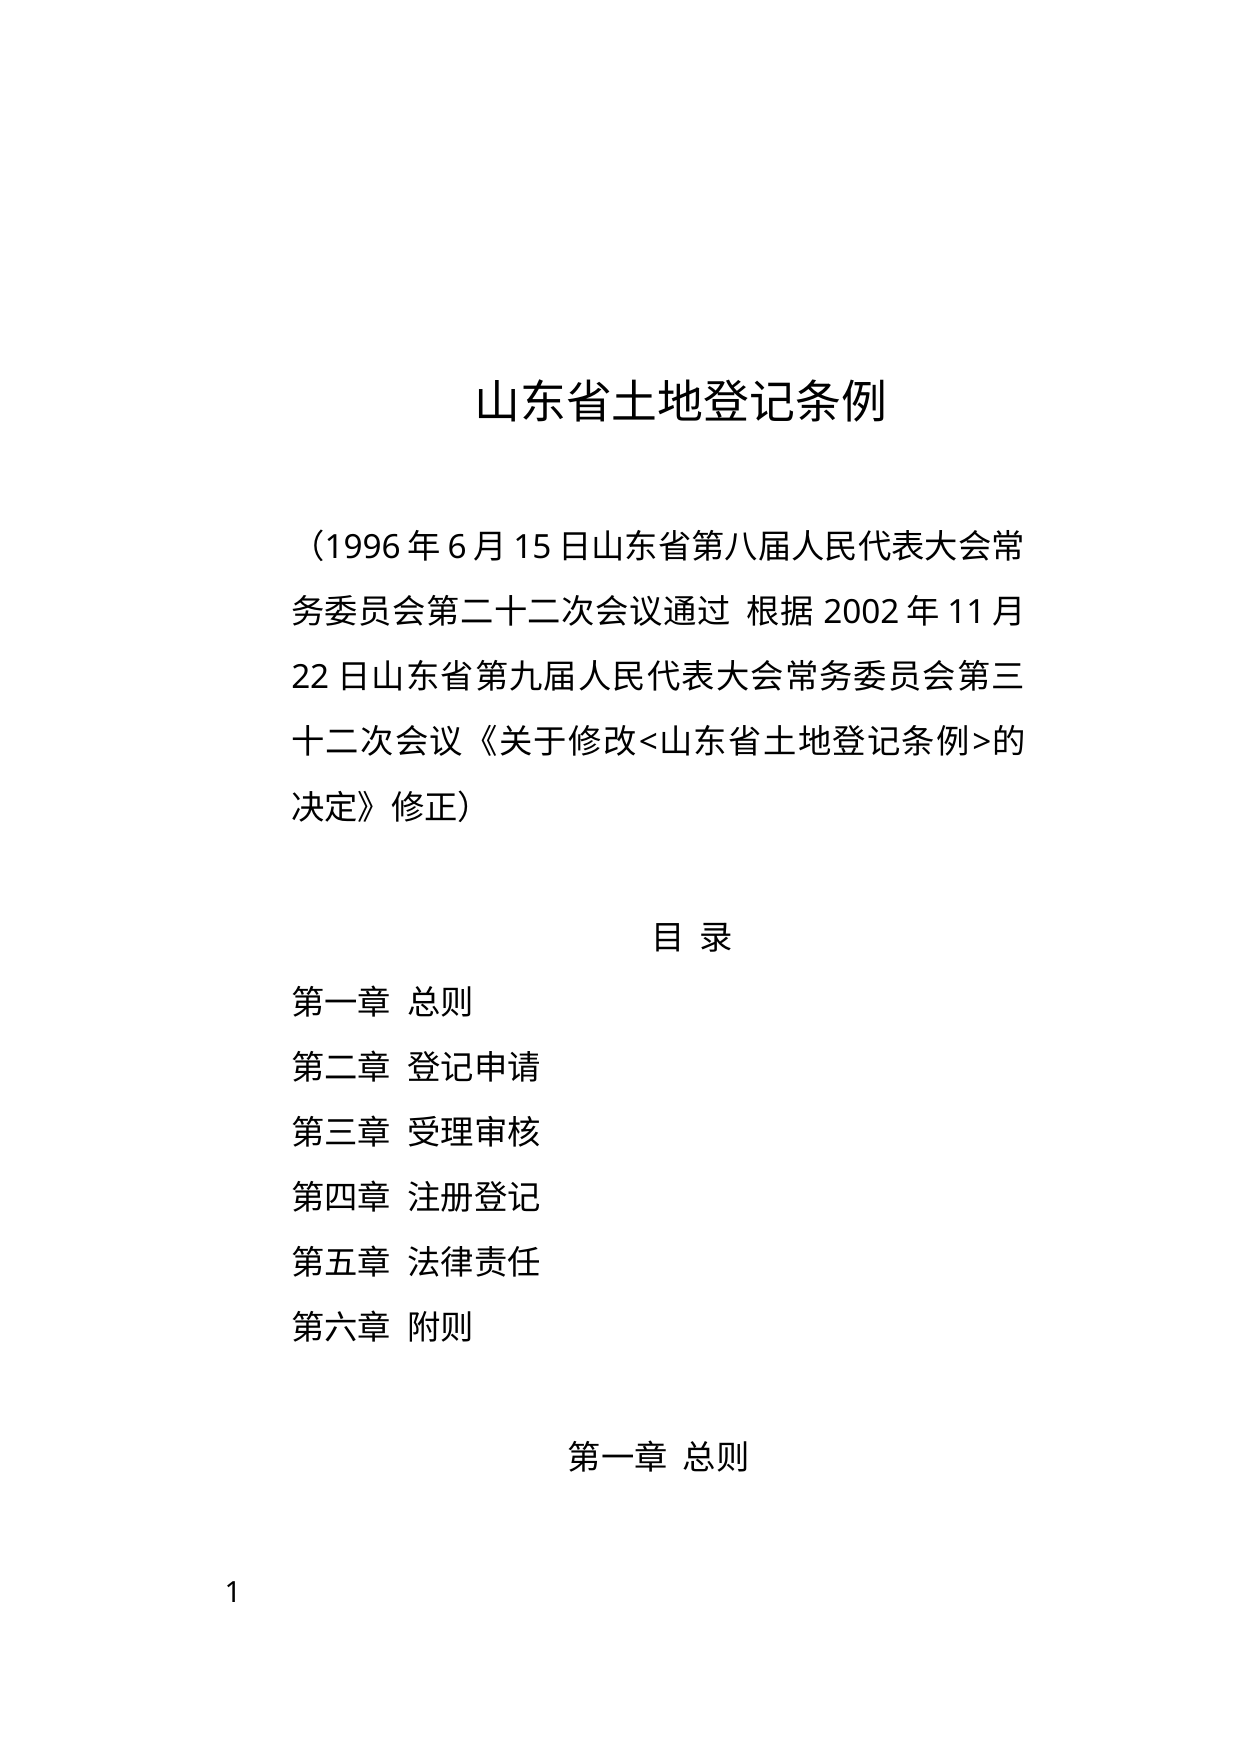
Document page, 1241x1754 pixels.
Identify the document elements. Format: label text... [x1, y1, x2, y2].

list 总则 [291, 967, 1093, 1032]
list 受理审核 [291, 1097, 1093, 1162]
list 附则 [291, 1292, 1093, 1357]
list 注册登记 [291, 1162, 1093, 1227]
text 山东省土地登记条例 [224, 349, 1093, 447]
list 法律责任 [291, 1227, 1093, 1292]
text 目 录 [291, 902, 1026, 967]
text （1996年6月15日山东省第八届人民代表大会常务委员会第二十二次会议通过 根据2002年11月22日山东省第九届人民代表大会常务委员会第三十二次会议《关于修改<山东省土地登记条例>的决定》修正） [291, 512, 1026, 837]
text 第一章 总则 [224, 1422, 1093, 1487]
list 登记申请 [291, 1032, 1093, 1097]
